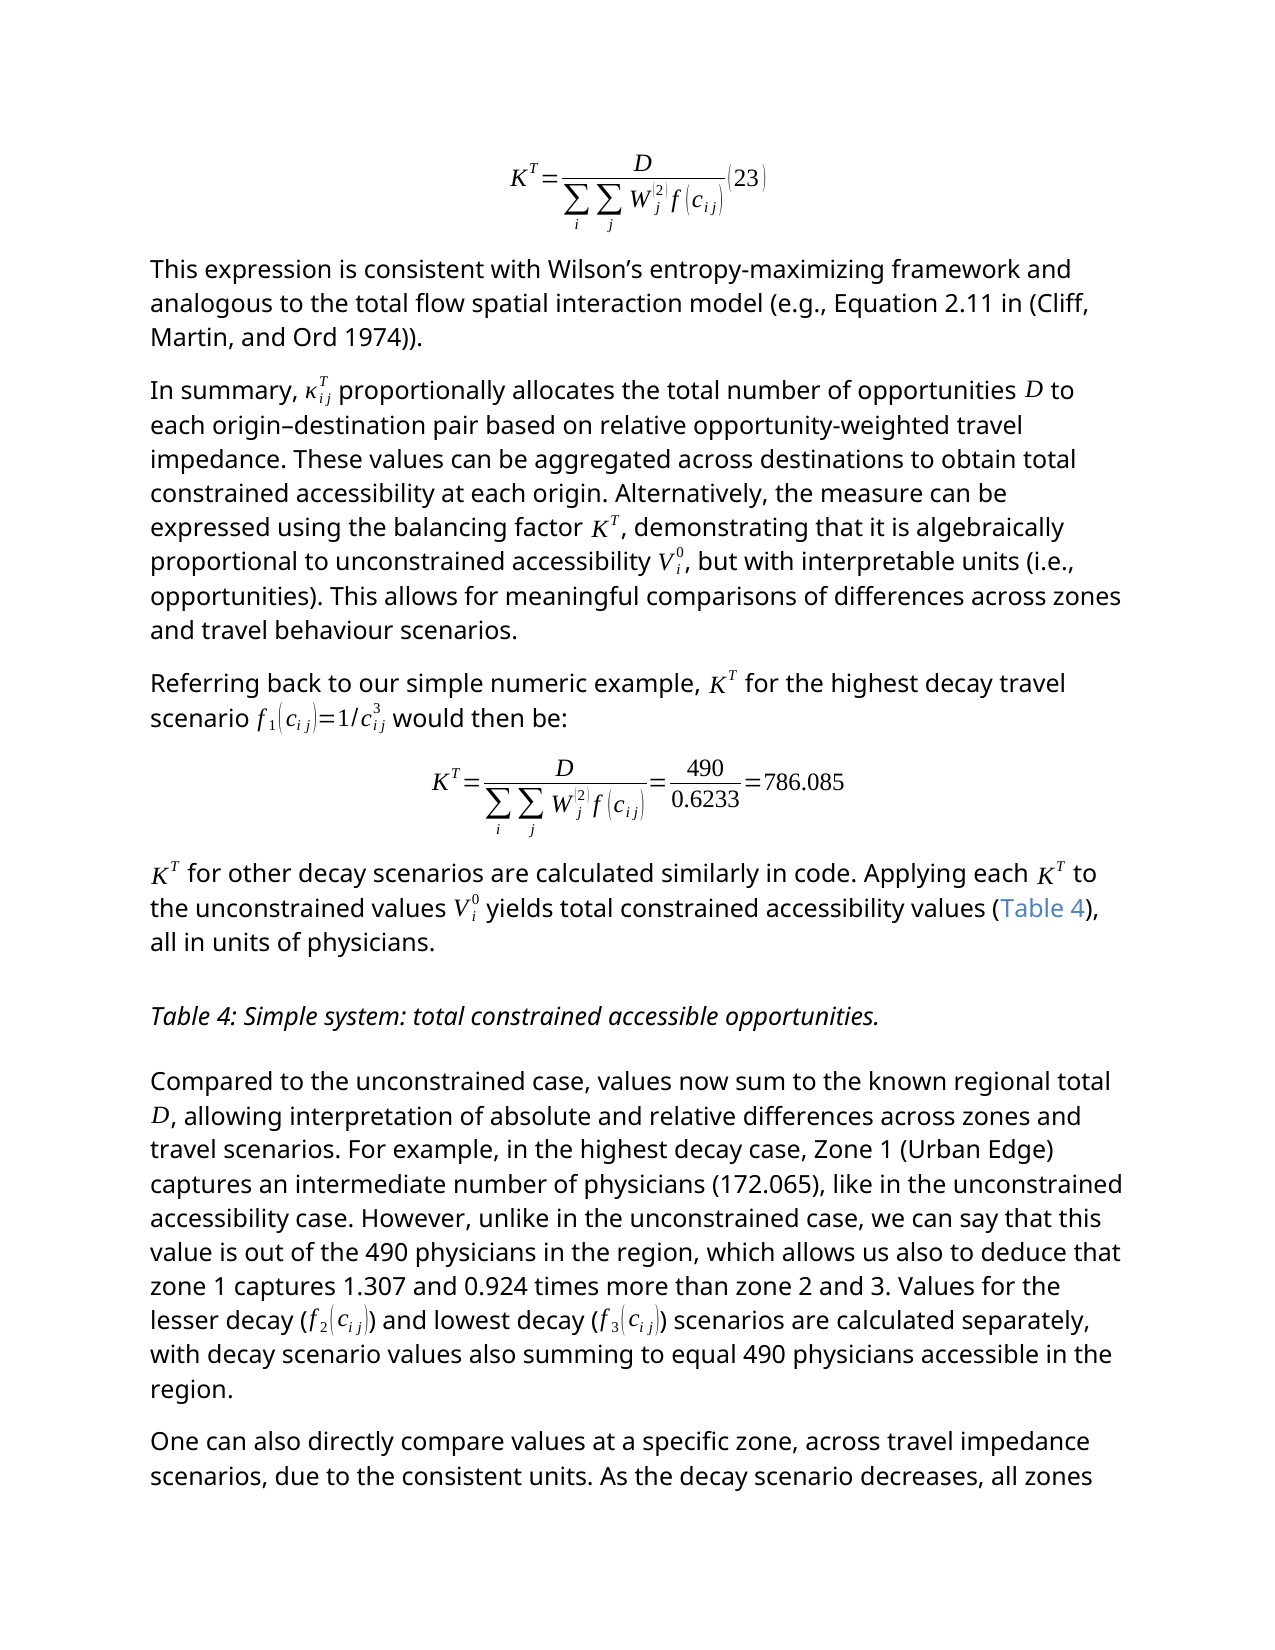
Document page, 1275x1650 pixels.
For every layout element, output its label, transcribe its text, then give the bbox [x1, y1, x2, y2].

text for other decay scenarios are calculated similarly in code. Applying each to the unconstrained values yields total constrained accessibility values (Table 4), all in units of physicians. [150, 856, 1125, 959]
table_header Table 4: Simple system: total constrained accessible opportunities. [139, 978, 1114, 1045]
text Referring back to our simple numeric example, for the highest decay travel scenario would then be: [150, 665, 1125, 736]
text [150, 1424, 1125, 1492]
text This expression is consistent with Wilson’s entropy-maximizing framework and analogous to the total flow spatial interaction model (e.g., Equation 2.11 in (Cliff, Martin, and Ord 1974)). [150, 251, 1125, 354]
text Compared to the unconstrained case, values now sum to the known regional total , allowing interpretation of absolute and relative differences across zones and travel scenarios. For example, in the highest decay case, Zone 1 (Urban Edge) captures an intermediate number of physicians (172.065), like in the unconstrained accessibility case. However, unlike in the unconstrained case, we can say that this value is out of the 490 physicians in the region, which allows us also to deduce that zone 1 captures 1.307 and 0.924 times more than zone 2 and 3. Values for the lesser decay () and lowest decay () scenarios are calculated separately, with decay scenario values also summing to equal 490 physicians accessible in the region. [150, 1064, 1125, 1405]
text In summary, proportionally allocates the total number of opportunities to each origin–destination pair based on relative opportunity-weighted travel impedance. These values can be aggregated across destinations to obtain total constrained accessibility at each origin. Alternatively, the measure can be expressed using the balancing factor , demonstrating that it is algebraically proportional to unconstrained accessibility , but with interpretable units (i.e., opportunities). This allows for meaningful comparisons of differences across zones and travel behaviour scenarios. [150, 372, 1125, 647]
